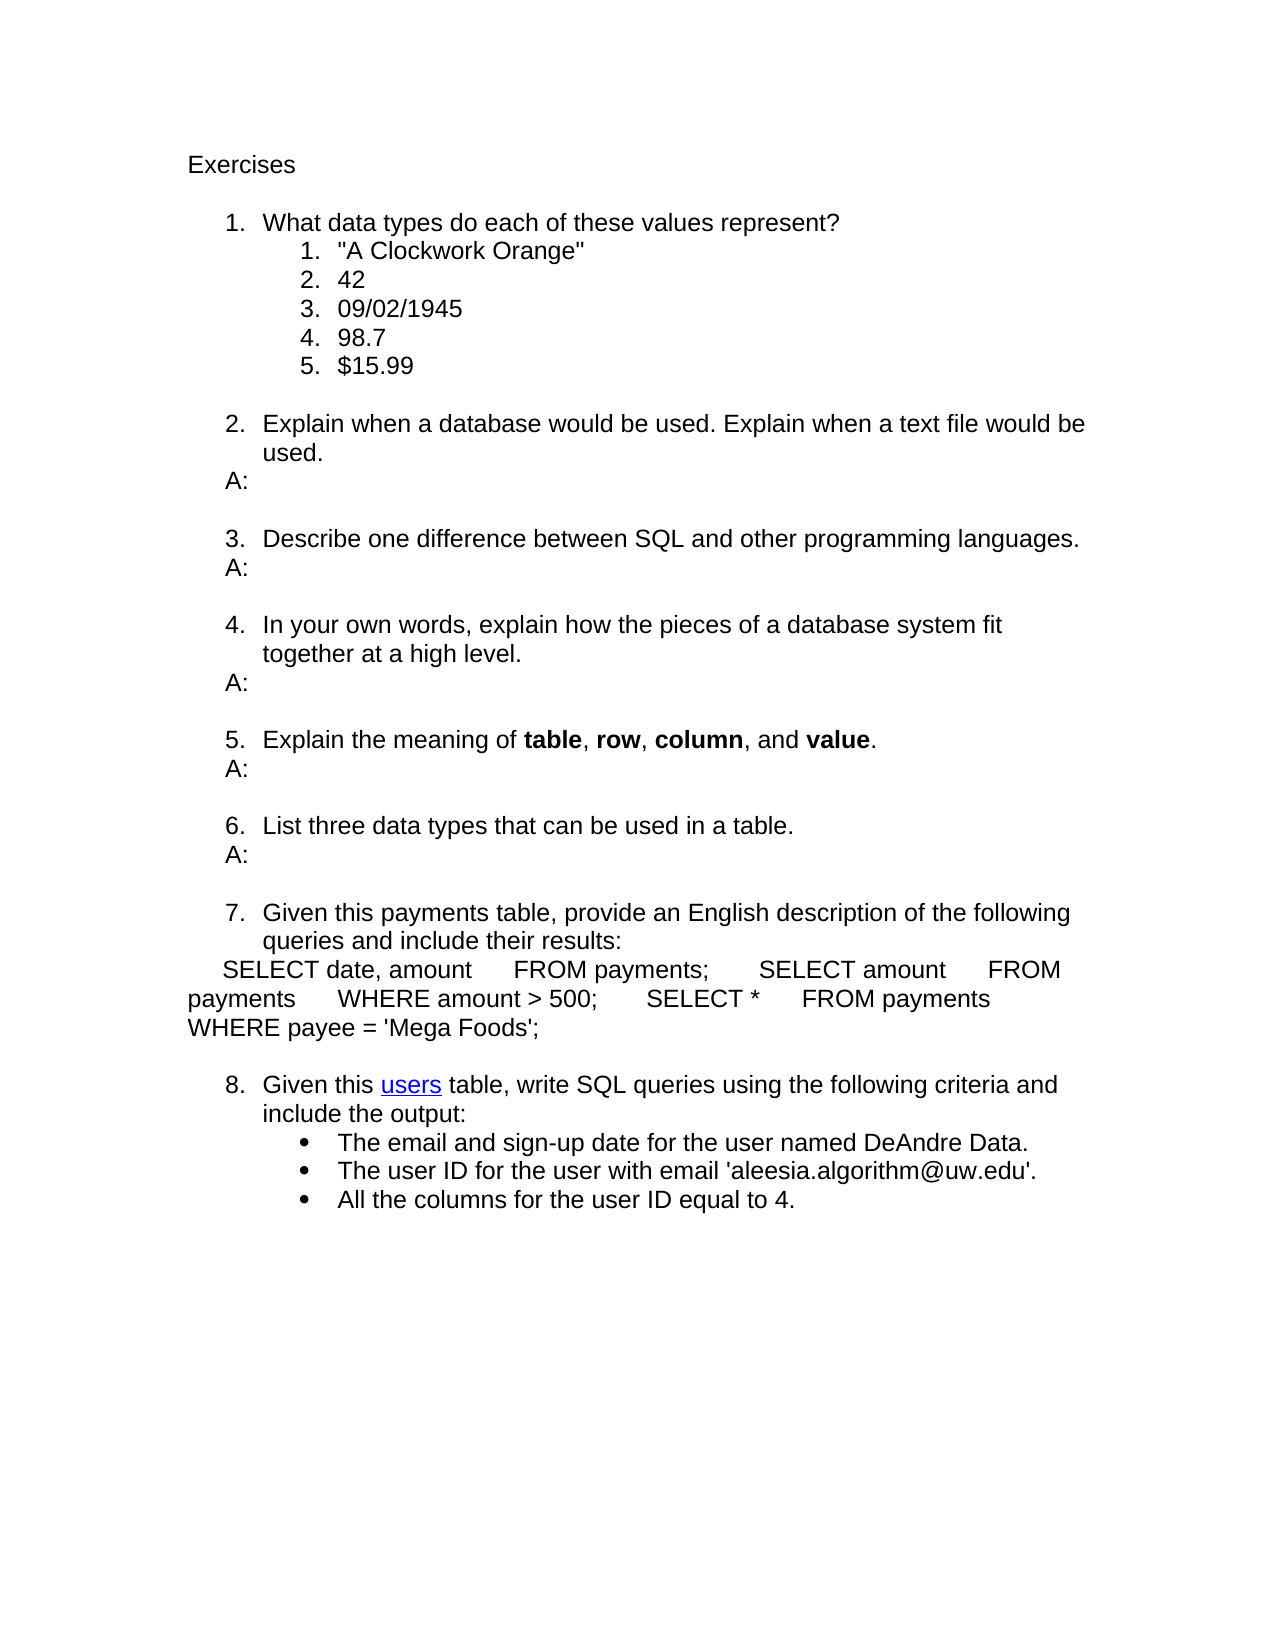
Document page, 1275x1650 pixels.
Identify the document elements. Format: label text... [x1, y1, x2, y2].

list 42 [300, 265, 1087, 294]
list All the columns for the user ID equal to 4. [300, 1185, 1087, 1214]
list Describe one difference between SQL and other programming languages. [225, 524, 1087, 552]
text A: [225, 754, 1087, 782]
list $15.99 [300, 351, 1087, 380]
list In your own words, explain how the pieces of a database system fit together at a high level. [225, 610, 1087, 667]
text A: [225, 667, 1087, 696]
text Exercises [187, 150, 1087, 179]
list List three data types that can be used in a table. [225, 811, 1087, 840]
list 98.7 [300, 322, 1087, 351]
text A: [225, 552, 1087, 581]
list "A Clockwork Orange" [300, 236, 1087, 265]
text A: [225, 840, 1087, 869]
list Explain when a database would be used. Explain when a text file would be used. [225, 409, 1087, 466]
list Given this payments table, provide an English description of the following queries and include their results: [225, 897, 1087, 955]
list 09/02/1945 [300, 294, 1087, 322]
list The email and sign-up date for the user named DeAndre Data. [300, 1127, 1087, 1156]
text SELECT date, amount FROM payments; SELECT amount FROM payments WHERE amount > 500; SELECT * FROM payments WHERE payee = 'Mega Foods'; [187, 955, 1087, 1041]
list What data types do each of these values represent? [225, 207, 1087, 236]
list Explain the meaning of table, row, column, and value. [225, 725, 1087, 754]
list Given this users table, write SQL queries using the following criteria and include the output: [225, 1070, 1087, 1127]
list The user ID for the user with email 'aleesia.algorithm@uw.edu'. [300, 1156, 1087, 1185]
text A: [225, 466, 1087, 495]
